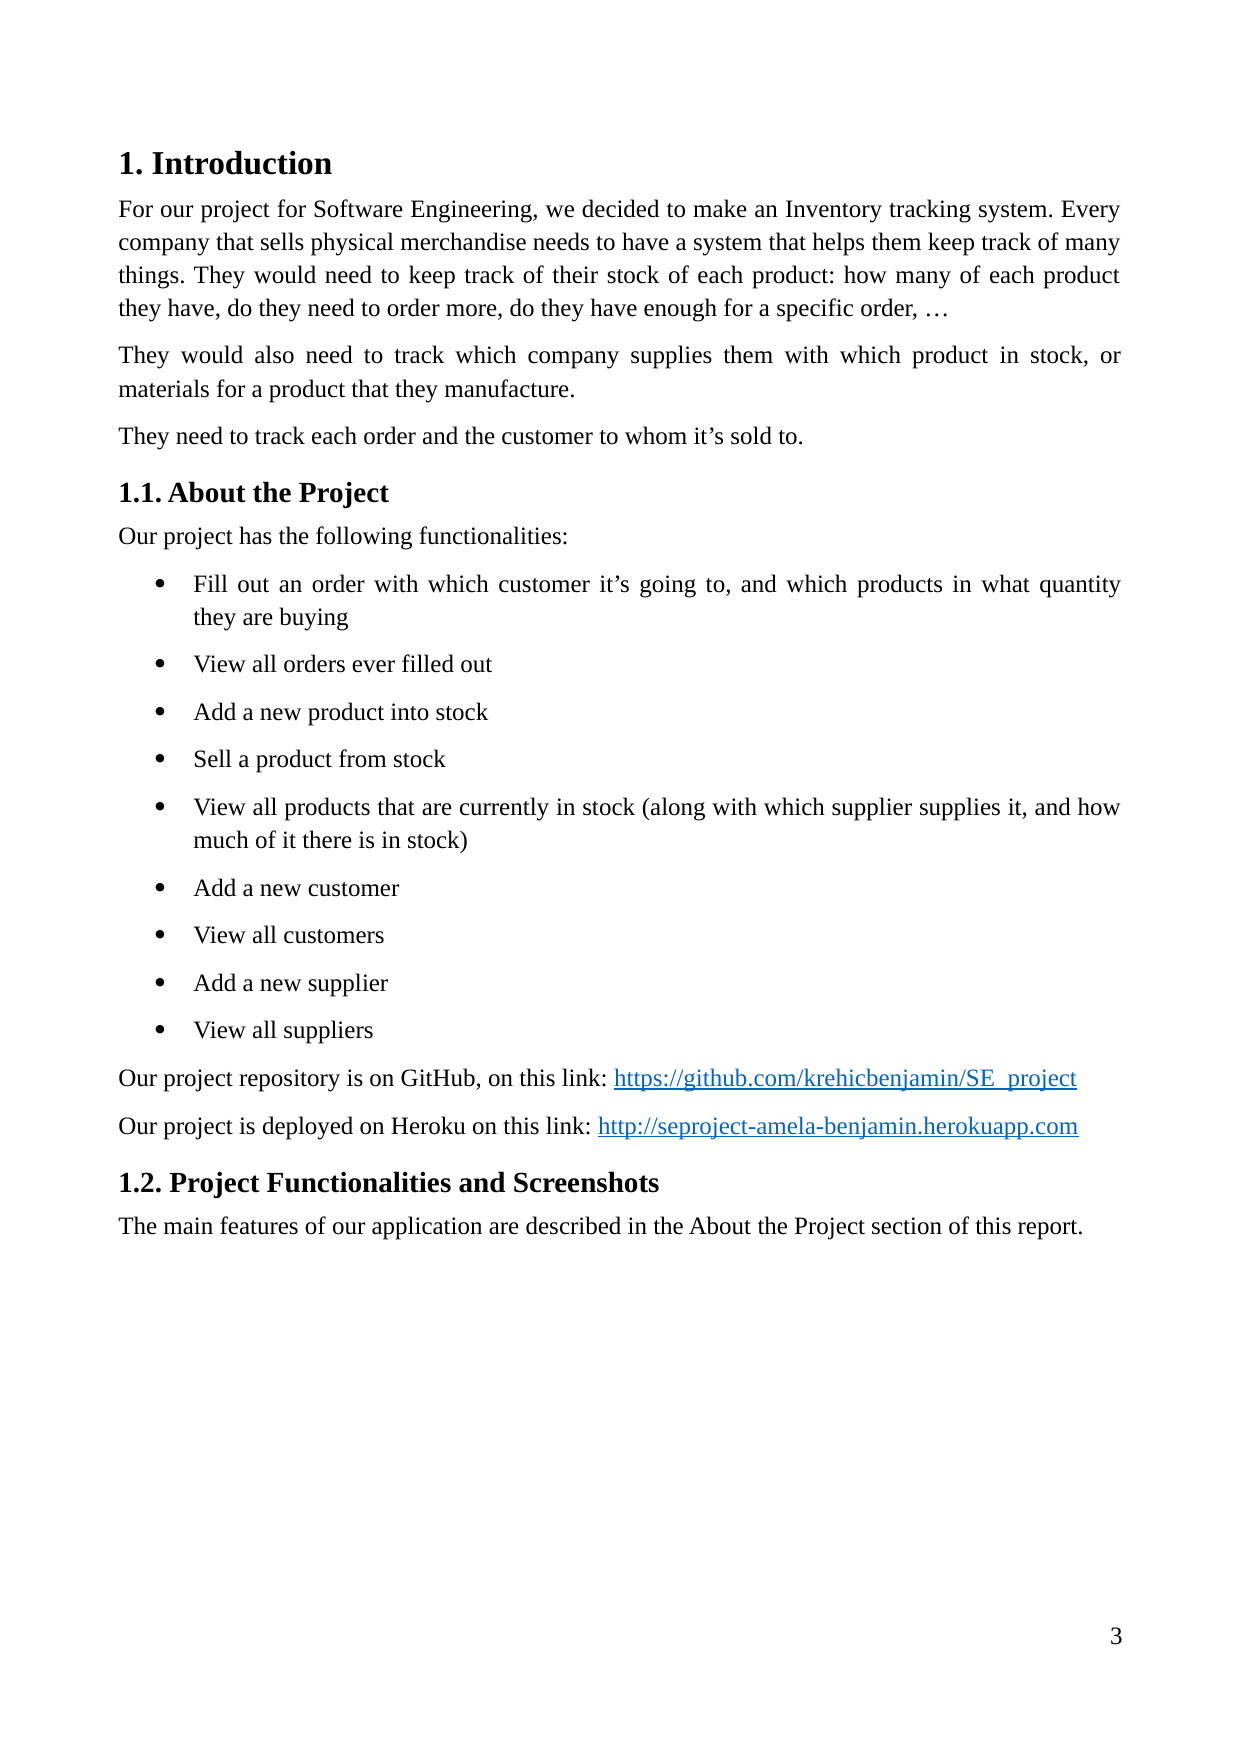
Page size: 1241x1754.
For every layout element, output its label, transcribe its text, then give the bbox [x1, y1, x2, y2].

list Add a new supplier [156, 968, 1122, 997]
text Our project is deployed on Heroku on this link: http://seproject-amela-benjamin.herokuapp.com [118, 1111, 1122, 1139]
list Add a new product into stock [156, 697, 1122, 726]
list Fill out an order with which customer it’s going to, and which products in what quantity they are buying [156, 569, 1122, 631]
text They need to track each order and the customer to whom it’s sold to. [118, 421, 1122, 450]
subtitle 1.2. Project Functionalities and Screenshots [118, 1165, 1122, 1198]
text Our project repository is on GitHub, on this link: https://github.com/krehicbenjamin/SE_project [118, 1063, 1122, 1092]
text For our project for Software Engineering, we decided to make an Inventory tracking system. Every company that sells physical merchandise needs to have a system that helps them keep track of many things. They would need to keep track of their stock of each product: how many of each product they have, do they need to order more, do they have enough for a specific order, … [118, 194, 1122, 322]
subtitle 1.1. About the Project [118, 475, 1122, 509]
list View all products that are currently in stock (along with which supplier supplies it, and how much of it there is in stock) [156, 792, 1122, 854]
list Sell a product from stock [156, 744, 1122, 773]
text Our project has the following functionalities: [118, 521, 1122, 550]
text The main features of our application are described in the About the Project section of this report. [118, 1211, 1122, 1239]
list Add a new customer [156, 873, 1122, 902]
subtitle 1. Introduction [118, 143, 1122, 181]
list View all suppliers [156, 1016, 1122, 1044]
text They would also need to track which company supplies them with which product in stock, or materials for a product that they manufacture. [118, 341, 1122, 402]
list View all orders ever filled out [156, 649, 1122, 678]
list View all customers [156, 920, 1122, 949]
